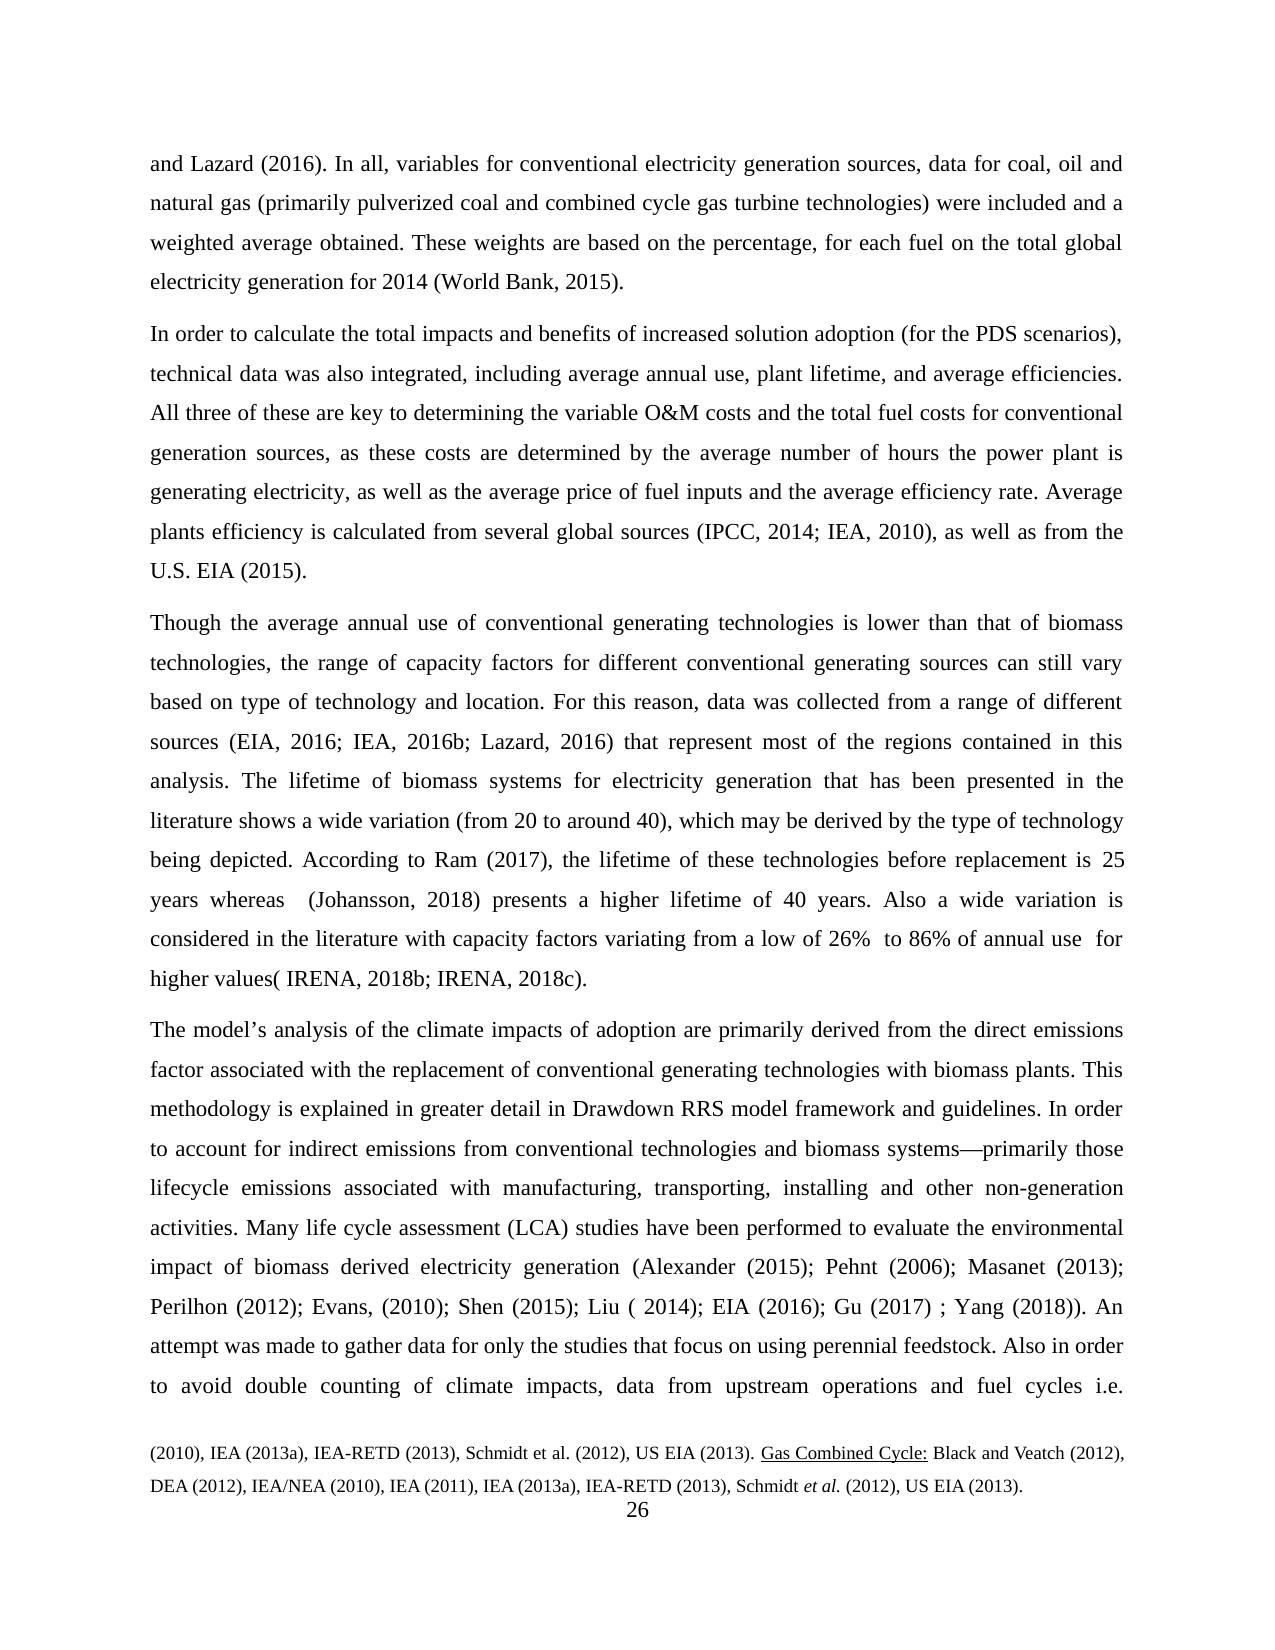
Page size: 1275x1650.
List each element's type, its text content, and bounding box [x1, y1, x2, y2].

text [150, 150, 1125, 295]
text Though the average annual use of conventional generating technologies is lower than that of biomass technologies, the range of capacity factors for different conventional generating sources can still vary based on type of technology and location. For this reason, data was collected from a range of different sources (EIA, 2016; IEA, 2016b; Lazard, 2016) that represent most of the regions contained in this analysis. The lifetime of biomass systems for electricity generation that has been presented in the literature shows a wide variation (from 20 to around 40), which may be derived by the type of technology being depicted. According to Ram (2017), the lifetime of these technologies before replacement is 25 years whereas presents a higher lifetime of 40 years. Also a wide variation is considered in the literature with capacity factors variating from a low of 26% to 86% of annual use for higher values( IRENA, 2018b; IRENA, 2018c). [150, 609, 1125, 991]
text In order to calculate the total impacts and benefits of increased solution adoption (for the PDS scenarios), technical data was also integrated, including average annual use, plant lifetime, and average efficiencies. All three of these are key to determining the variable O&M costs and the total fuel costs for conventional generation sources, as these costs are determined by the average number of hours the power plant is generating electricity, as well as the average price of fuel inputs and the average efficiency rate. Average plants efficiency is calculated from several global sources (IPCC, 2014; IEA, 2010), as well as from the U.S. EIA (2015). [150, 320, 1125, 584]
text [150, 1017, 1125, 1398]
